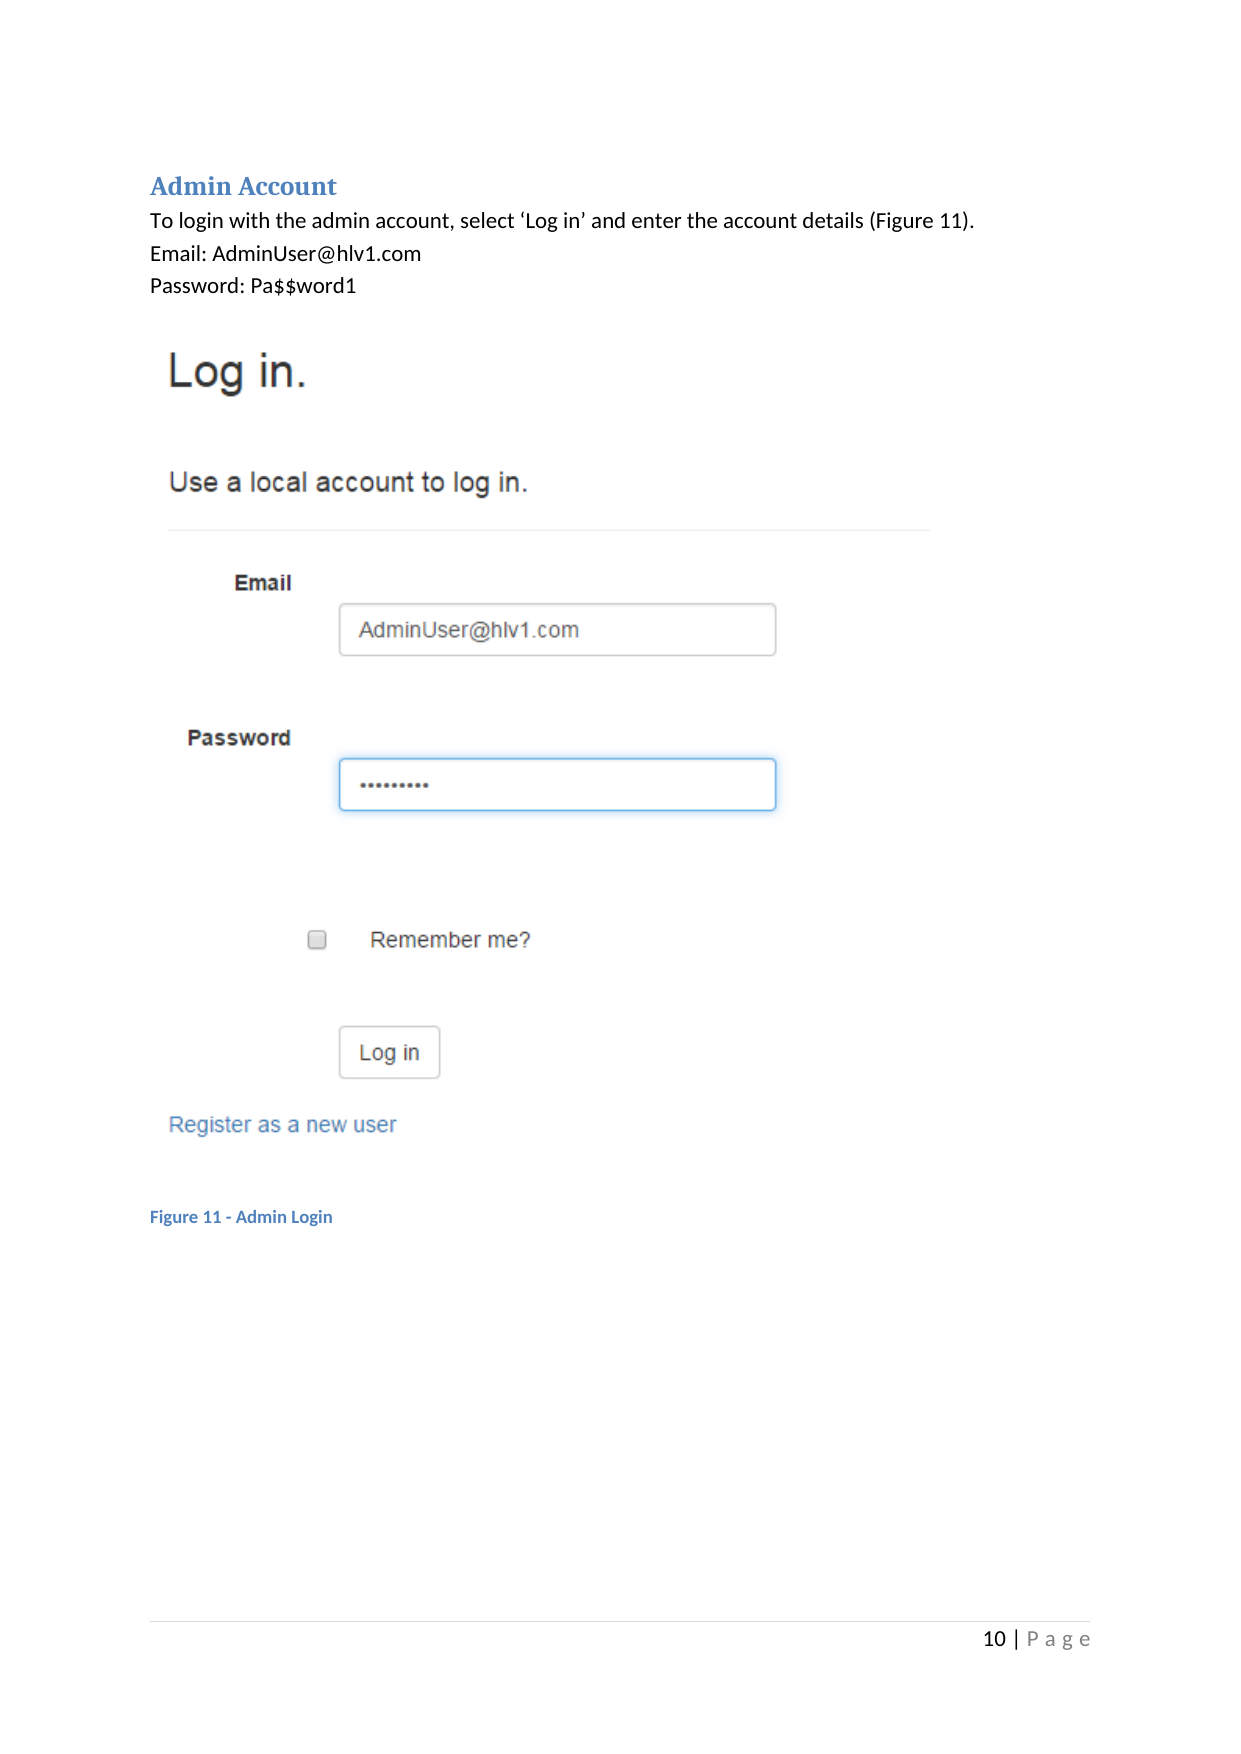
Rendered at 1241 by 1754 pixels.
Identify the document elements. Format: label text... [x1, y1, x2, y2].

picture [150, 323, 930, 1181]
text To login with the admin account, select ‘Log in’ and enter the account details (Figure 11). Email: AdminUser@hlv1.com Password: Pa$$word1 [150, 207, 1090, 299]
subtitle Admin Account [150, 171, 1090, 202]
